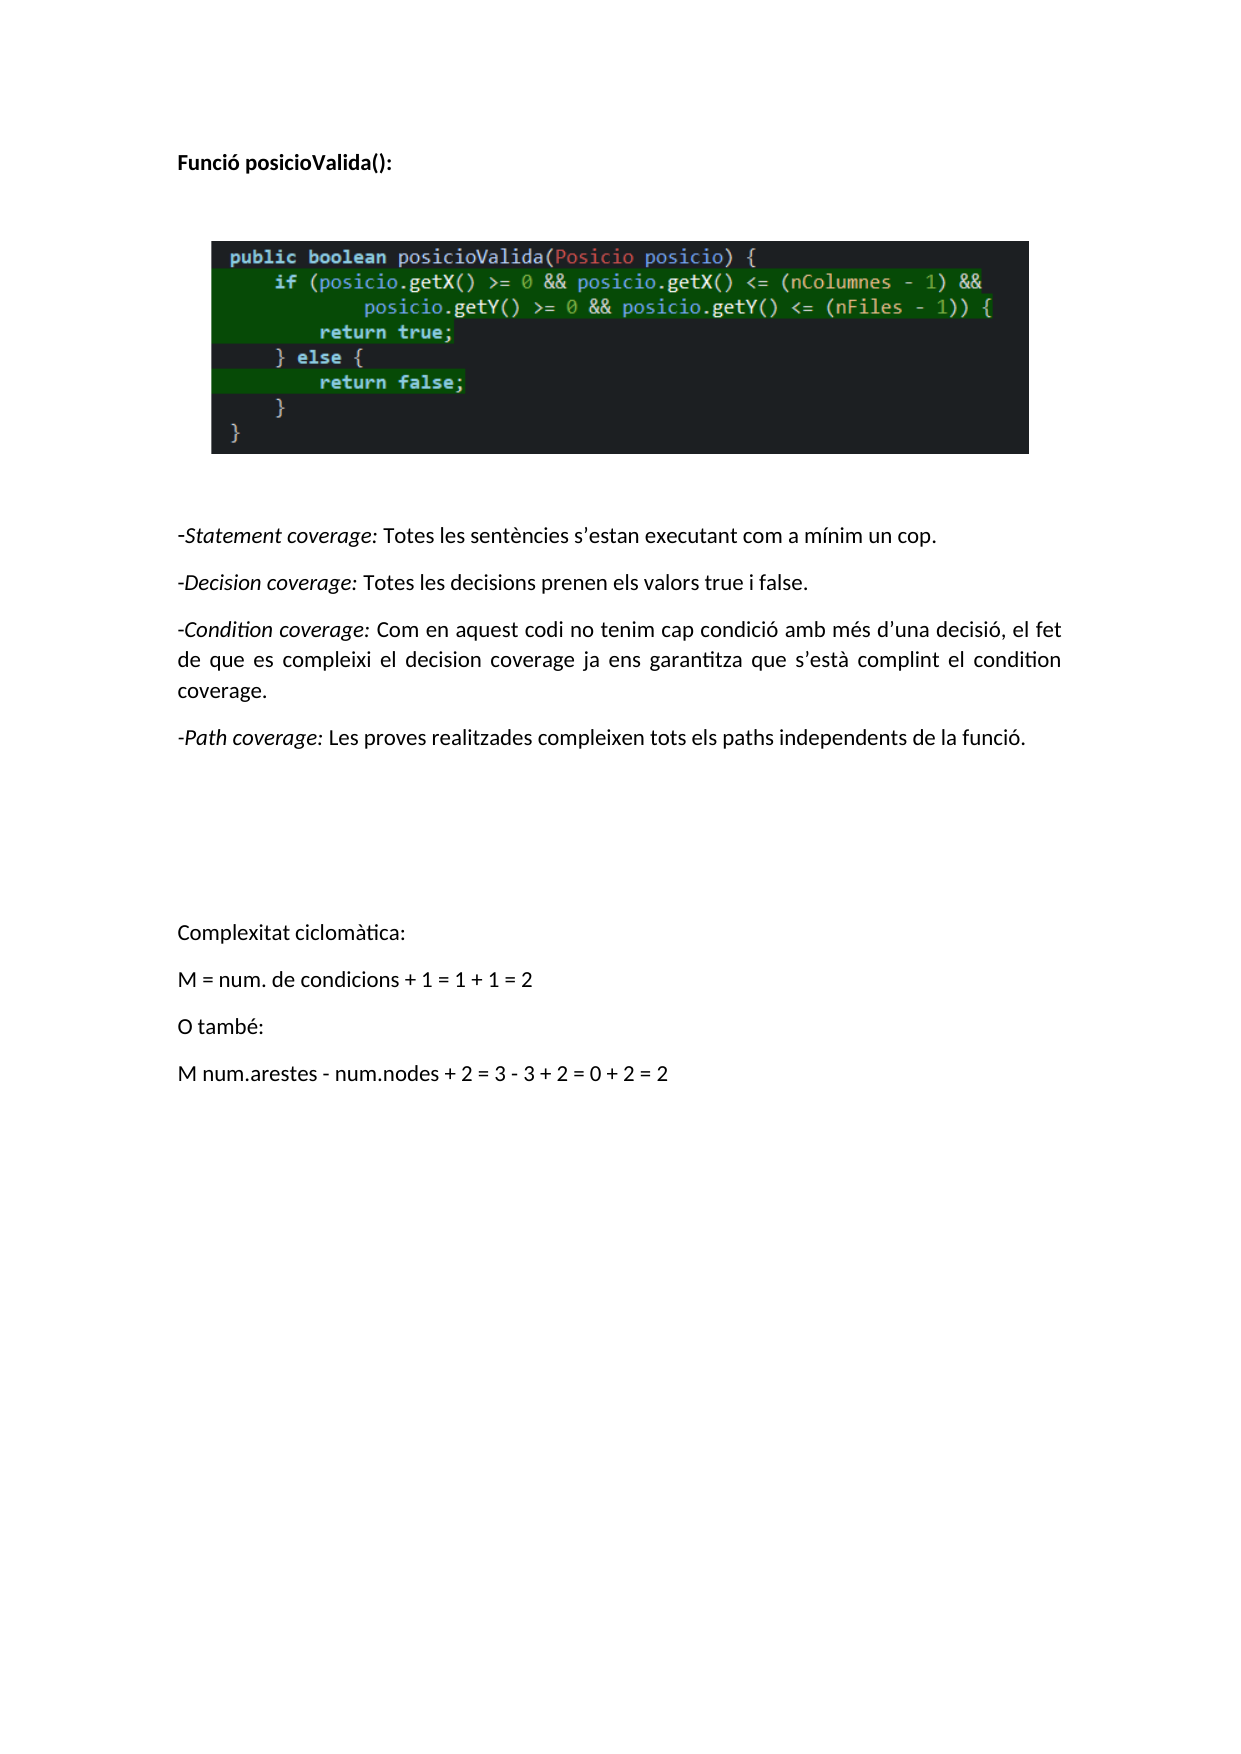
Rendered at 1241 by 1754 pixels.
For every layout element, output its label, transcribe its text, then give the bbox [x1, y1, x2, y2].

text -Statement coverage: Totes les sentències s’estan executant com a mínim un cop. [177, 519, 1063, 549]
text M num.arestes - num.nodes + 2 = 3 - 3 + 2 = 0 + 2 = 2 [177, 1059, 1063, 1087]
text -Path coverage: Les proves realitzades compleixen tots els paths independents de la funció. [177, 723, 1063, 751]
text -Decision coverage: Totes les decisions prenen els valors true i false. [177, 568, 1063, 597]
text Complexitat ciclomàtica: [177, 918, 1063, 946]
text M = num. de condicions + 1 = 1 + 1 = 2 [177, 965, 1063, 993]
picture [211, 241, 1029, 454]
text -Condition coverage: Com en aquest codi no tenim cap condició amb més d’una decisió, el fet de que es compleixi el decision coverage ja ens garantitza que s’està complint el condition coverage. [177, 615, 1063, 704]
text Funció posicioValida(): [177, 148, 1063, 176]
text O també: [177, 1012, 1063, 1040]
